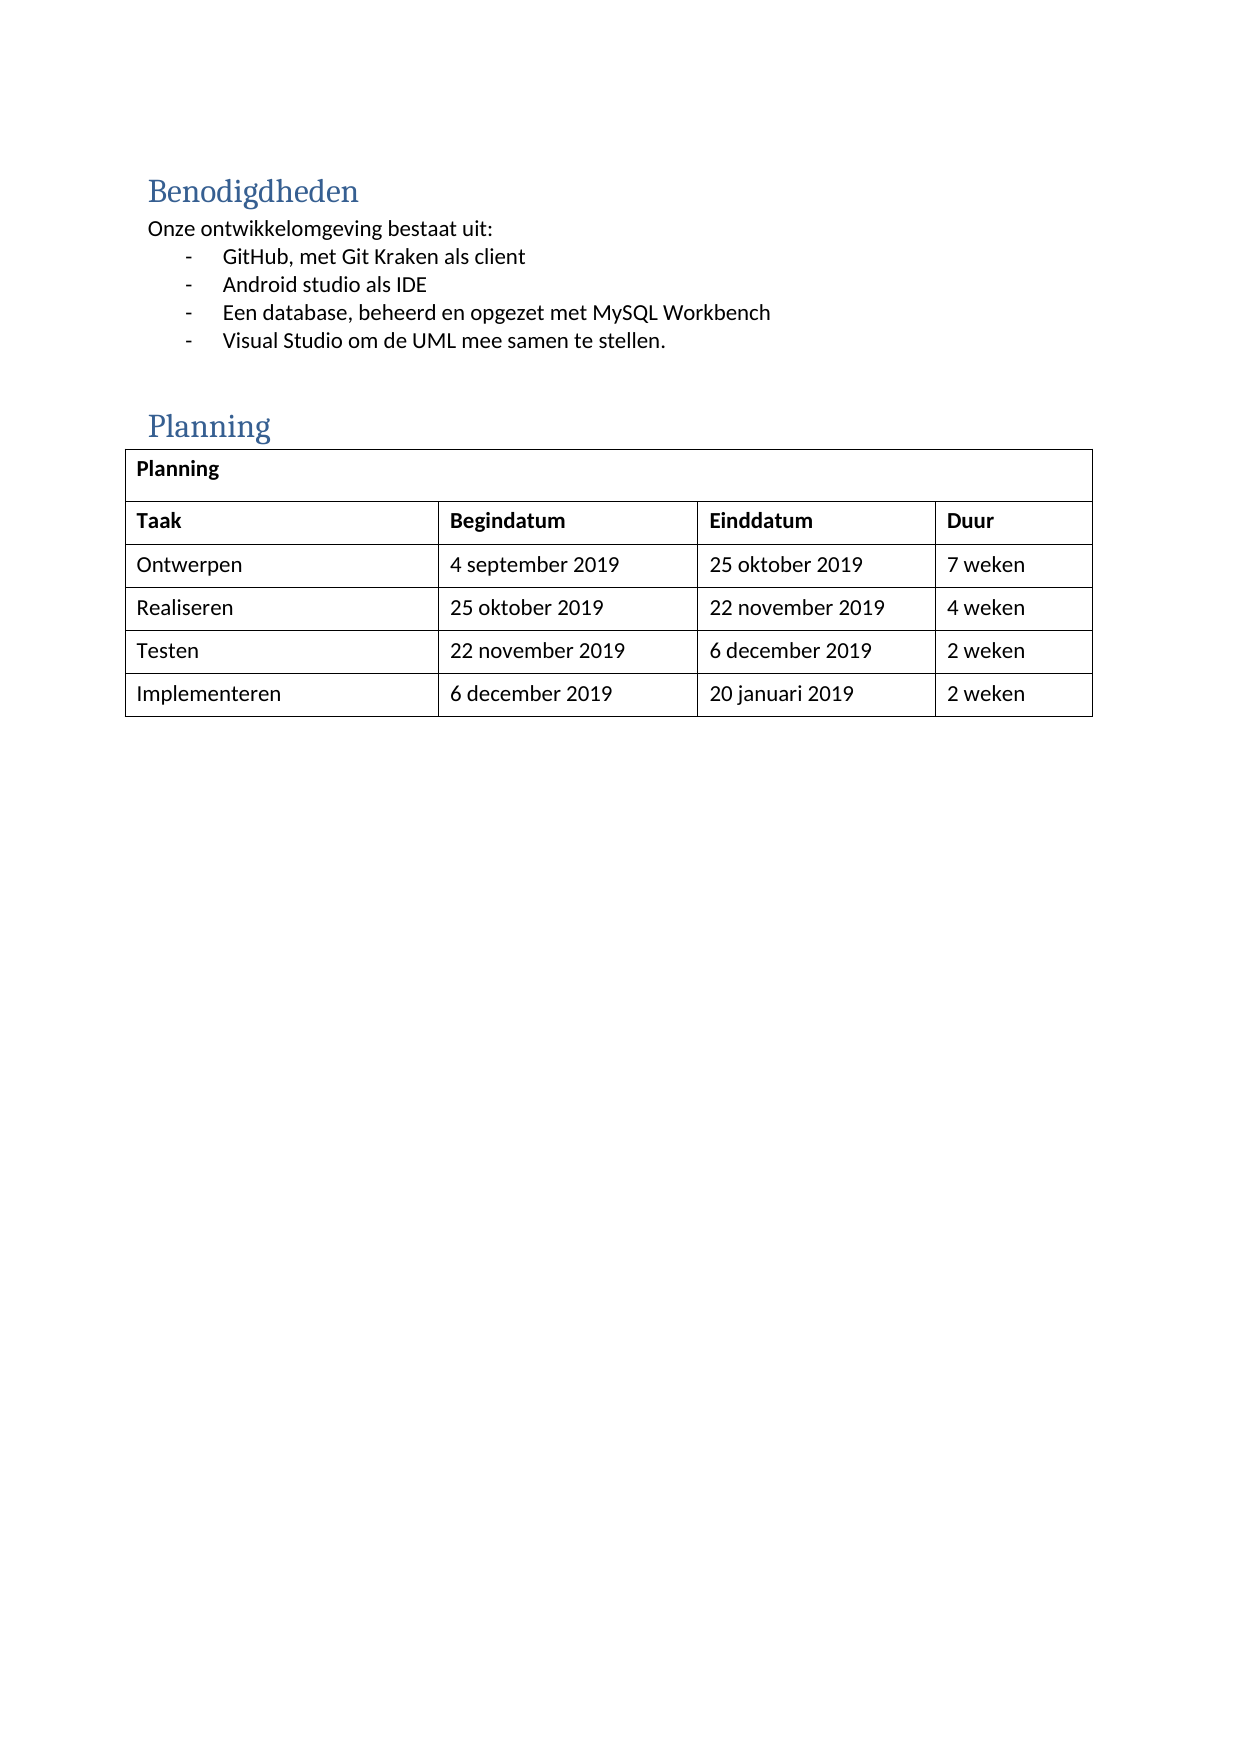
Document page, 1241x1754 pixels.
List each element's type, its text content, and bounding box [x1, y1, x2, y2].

table_header [936, 450, 1092, 501]
table_cell 6 december 2019 [698, 631, 935, 673]
table_cell Taak [126, 502, 438, 544]
subtitle Planning [148, 407, 1093, 445]
table_cell Ontwerpen [126, 545, 438, 587]
table_cell 22 november 2019 [439, 631, 697, 673]
text Onze ontwikkelomgeving bestaat uit: [148, 214, 1093, 242]
table_cell 25 oktober 2019 [439, 588, 697, 630]
table_cell 2 weken [936, 631, 1092, 673]
table_cell Duur [936, 502, 1092, 544]
table_cell 22 november 2019 [698, 588, 935, 630]
list Een database, beheerd en opgezet met MySQL Workbench [185, 298, 1093, 326]
table_cell Implementeren [126, 674, 438, 716]
table_cell Realiseren [126, 588, 438, 630]
table_cell Einddatum [698, 502, 935, 544]
table_header Planning [126, 450, 438, 501]
table_cell 25 oktober 2019 [698, 545, 935, 587]
table_header [439, 450, 698, 501]
table_cell Testen [126, 631, 438, 673]
subtitle Benodigdheden [148, 173, 1093, 211]
table_cell 20 januari 2019 [698, 674, 935, 716]
table_cell 4 september 2019 [439, 545, 697, 587]
table_header [698, 450, 936, 501]
table_cell 6 december 2019 [439, 674, 697, 716]
list Android studio als IDE [185, 270, 1093, 298]
table_cell 7 weken [936, 545, 1092, 587]
list Visual Studio om de UML mee samen te stellen. [185, 326, 1093, 354]
table_cell Begindatum [439, 502, 697, 544]
table_cell 2 weken [936, 674, 1092, 716]
list GitHub, met Git Kraken als client [185, 242, 1093, 270]
table_cell 4 weken [936, 588, 1092, 630]
